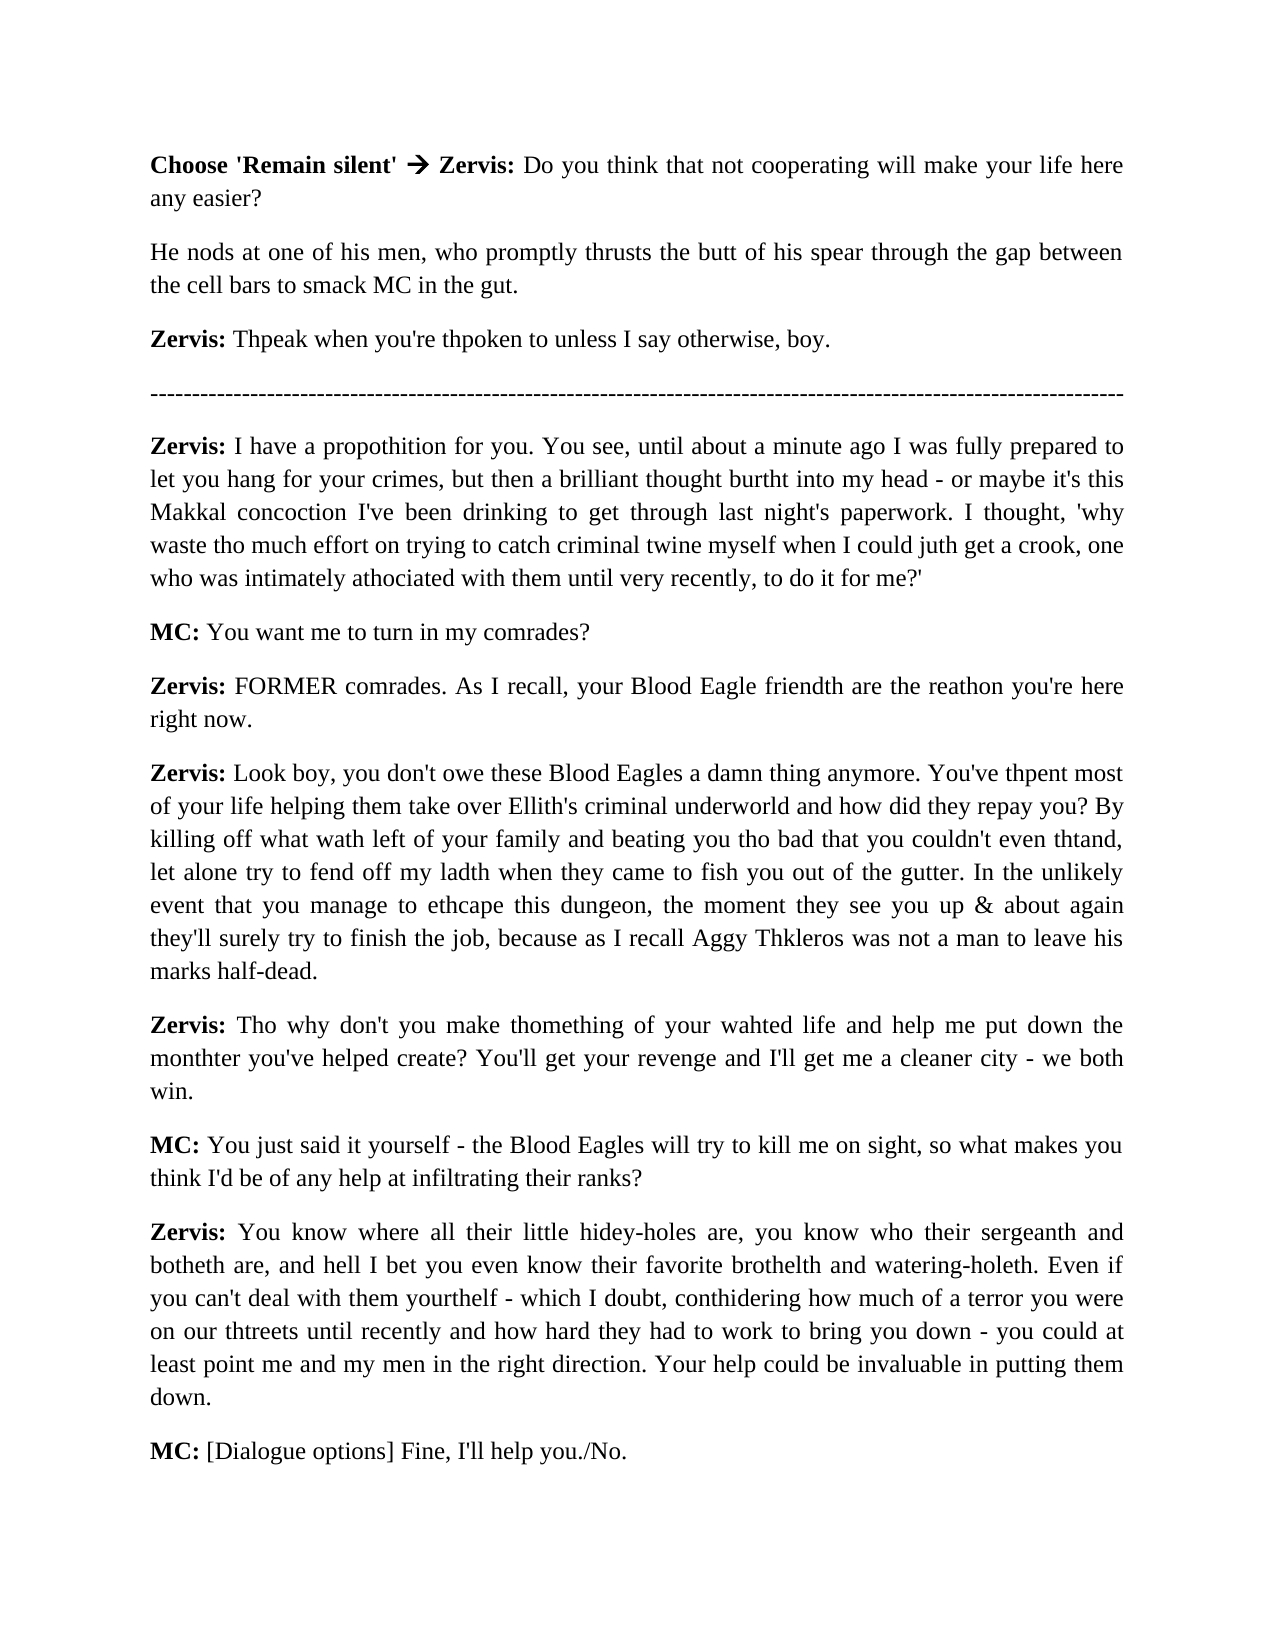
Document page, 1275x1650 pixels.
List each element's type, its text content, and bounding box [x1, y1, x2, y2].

text --------------------------------------------------------------------------------------------------------------------- [150, 378, 1125, 406]
text He nods at one of his men, who promptly thrusts the butt of his spear through the gap between the cell bars to smack MC in the gut. [150, 237, 1125, 299]
text Choose 'Remain silent' Zervis: Do you think that not cooperating will make your life here any easier? [150, 150, 1125, 212]
text MC: [Dialogue options] Fine, I'll help you./No. [150, 1436, 1125, 1464]
text MC: You just said it yourself - the Blood Eagles will try to kill me on sight, so what makes you think I'd be of any help at infiltrating their ranks? [150, 1130, 1125, 1192]
text Zervis: FORMER comrades. As I recall, your Blood Eagle friendth are the reathon you're here right now. [150, 671, 1125, 733]
text Zervis: Tho why don't you make thomething of your wahted life and help me put down the monthter you've helped create? You'll get your revenge and I'll get me a cleaner city - we both win. [150, 1010, 1125, 1105]
text Zervis: I have a propothition for you. You see, until about a minute ago I was fully prepared to let you hang for your crimes, but then a brilliant thought burtht into my head - or maybe it's this Makkal concoction I've been drinking to get through last night's paperwork. I thought, 'why waste tho much effort on trying to catch criminal twine myself when I could juth get a crook, one who was intimately athociated with them until very recently, to do it for me?' [150, 431, 1125, 592]
text Zervis: Look boy, you don't owe these Blood Eagles a damn thing anymore. You've thpent most of your life helping them take over Ellith's criminal underworld and how did they repay you? By killing off what wath left of your family and beating you tho bad that you couldn't even thtand, let alone try to fend off my ladth when they came to fish you out of the gutter. In the unlikely event that you manage to ethcape this dungeon, the moment they see you up & about again they'll surely try to finish the job, because as I recall Aggy Thkleros was not a man to leave his marks half-dead. [150, 758, 1125, 985]
text Zervis: Thpeak when you're thpoken to unless I say otherwise, boy. [150, 324, 1125, 352]
text MC: You want me to turn in my comrades? [150, 617, 1125, 646]
text Zervis: You know where all their little hidey-holes are, you know who their sergeanth and botheth are, and hell I bet you even know their favorite brothelth and watering-holeth. Even if you can't deal with them yourthelf - which I doubt, conthidering how much of a terror you were on our thtreets until recently and how hard they had to work to bring you down - you could at least point me and my men in the right direction. Your help could be invaluable in putting them down. [150, 1217, 1125, 1411]
